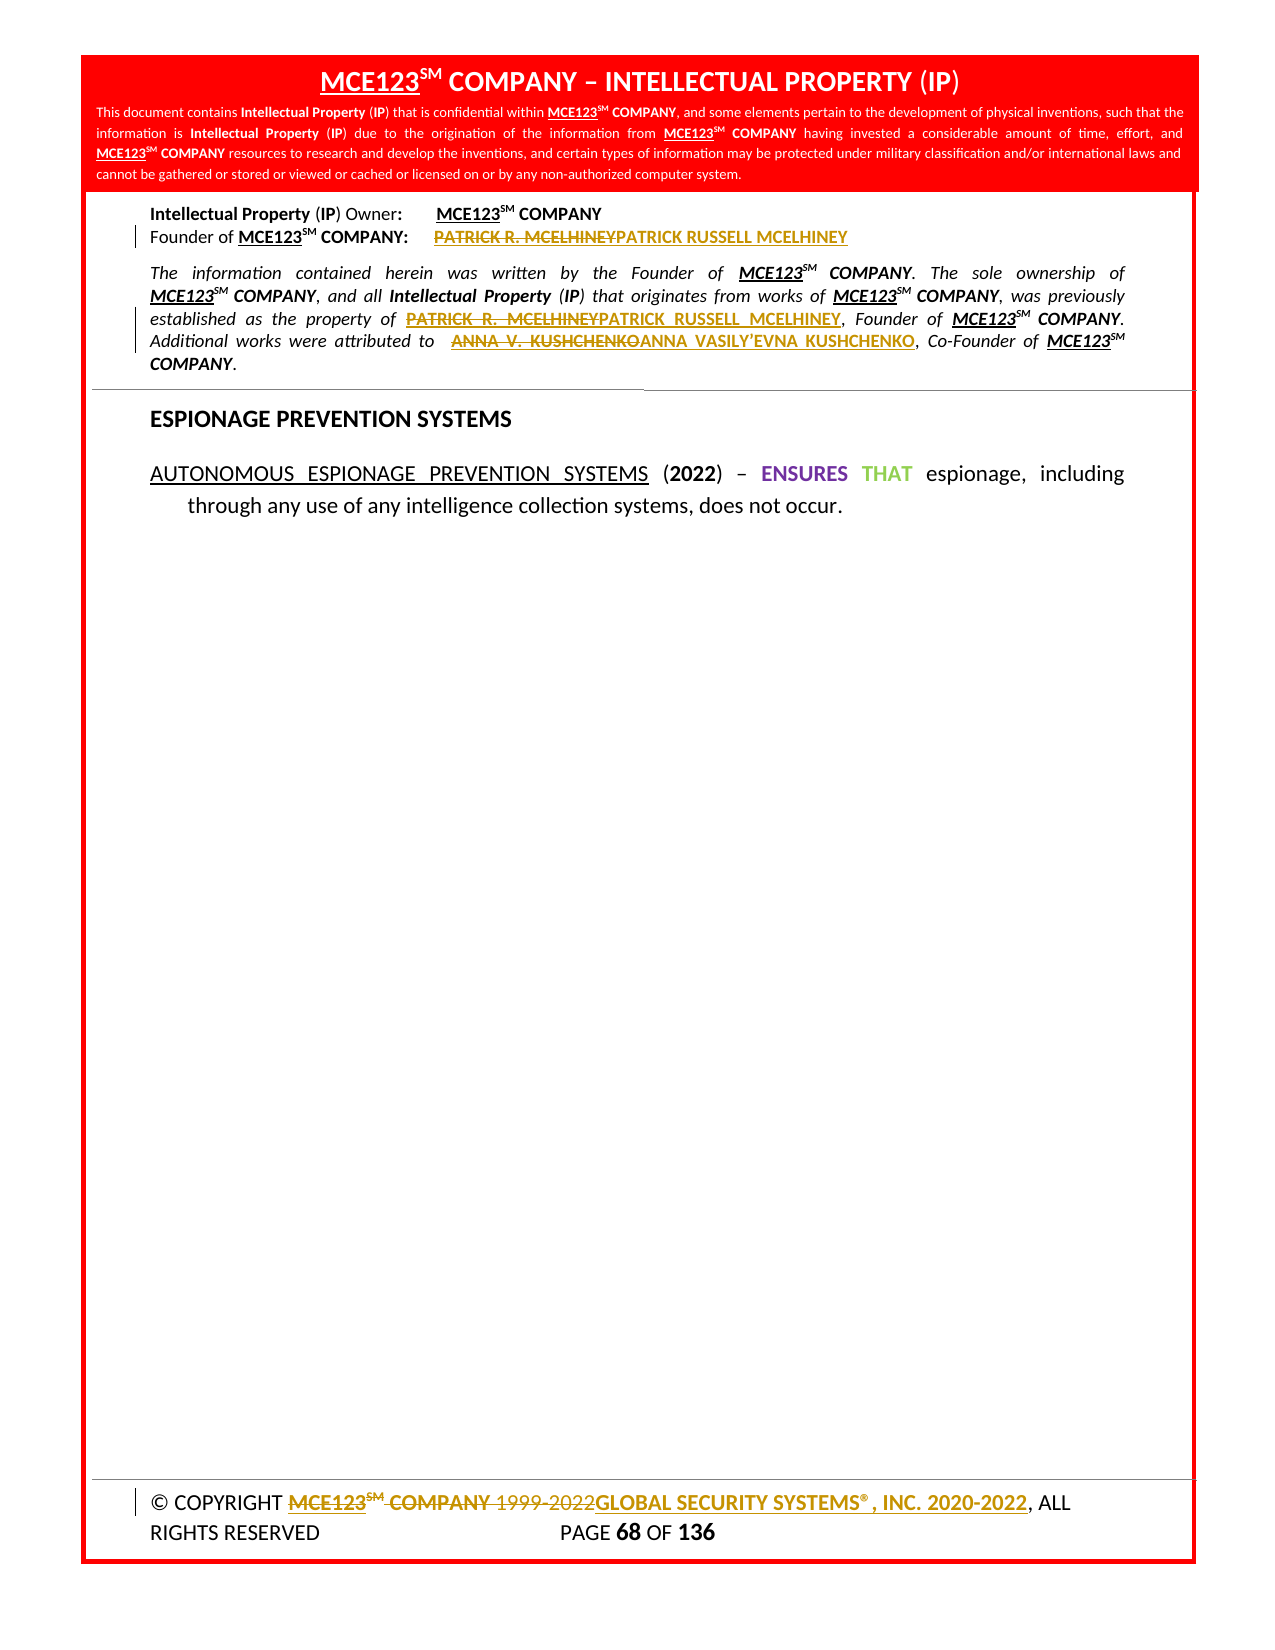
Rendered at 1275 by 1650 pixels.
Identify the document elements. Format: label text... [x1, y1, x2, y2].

text ESPIONAGE PREVENTION SYSTEMS [150, 403, 1125, 434]
text AUTONOMOUS ESPIONAGE PREVENTION SYSTEMS (2022) – ENSURES THAT espionage, including through any use of any intelligence collection systems, does not occur. [150, 459, 1125, 519]
